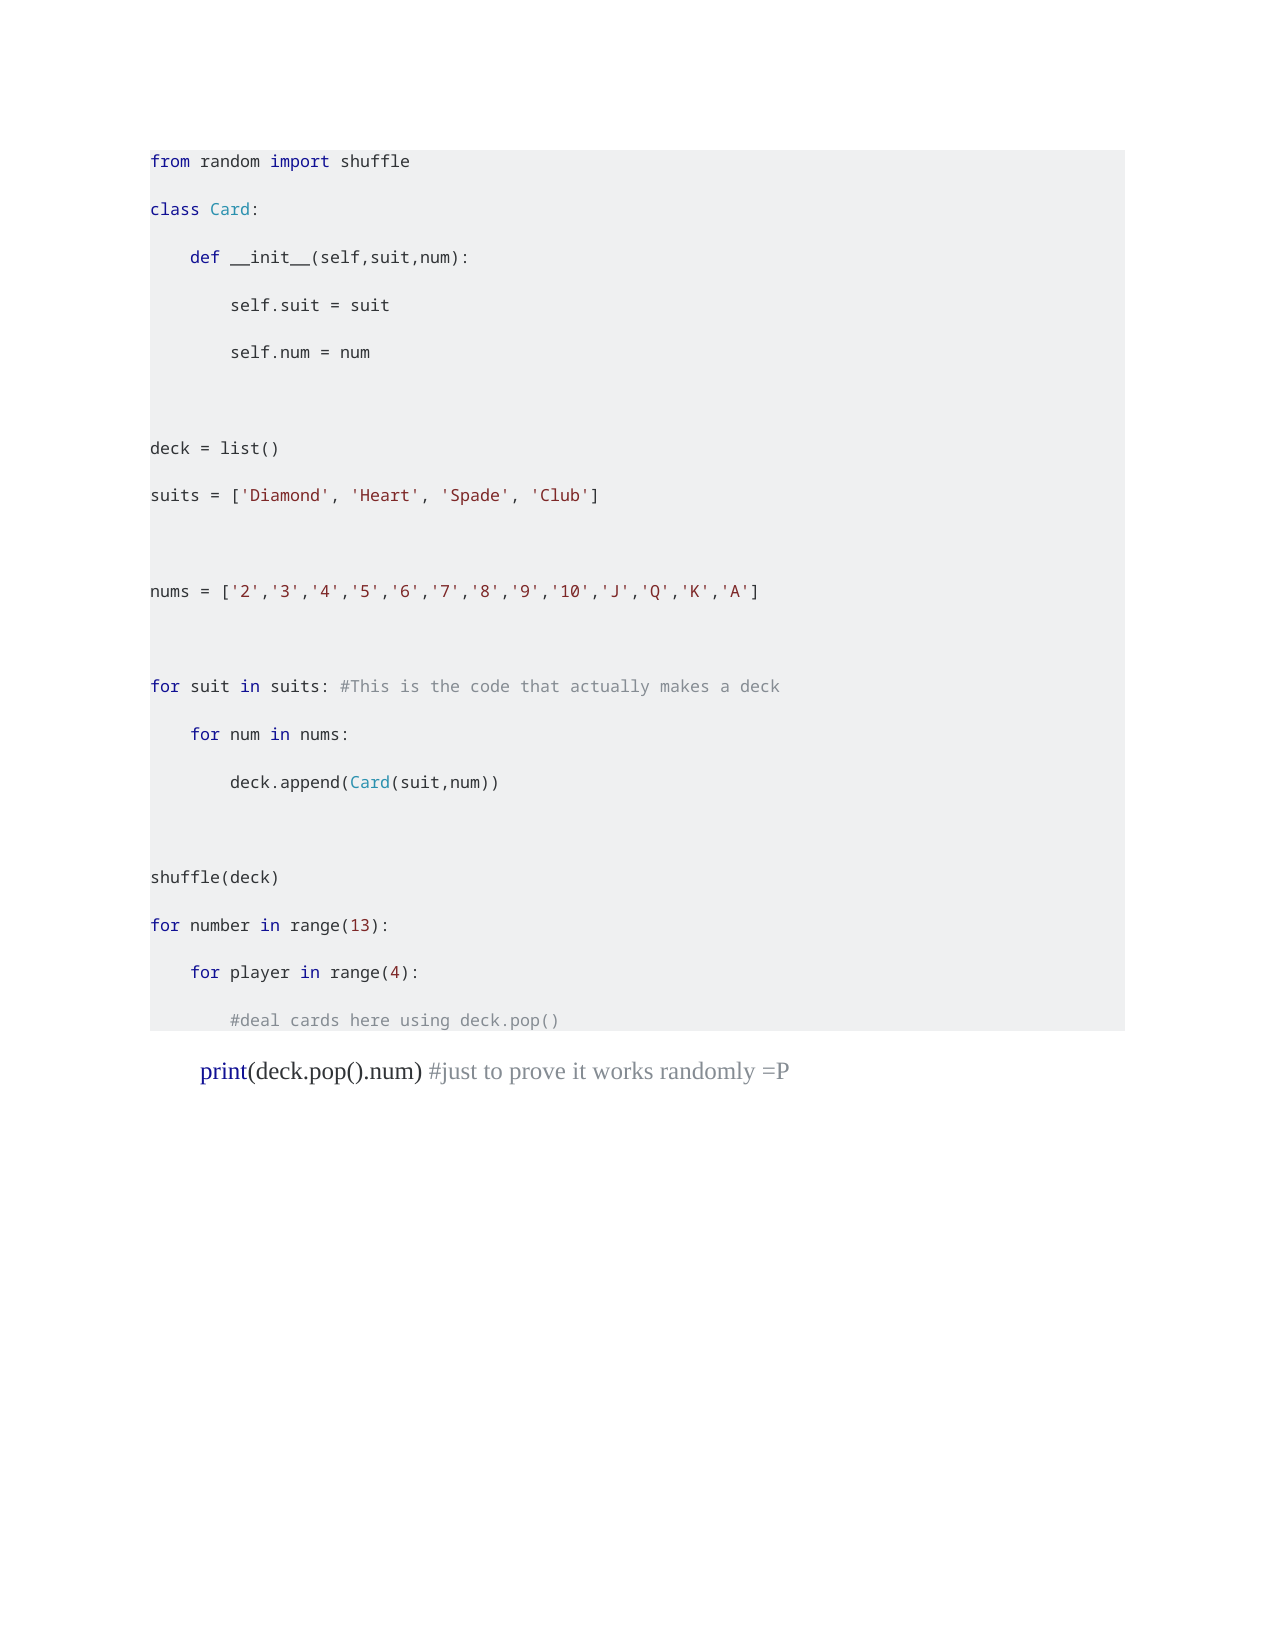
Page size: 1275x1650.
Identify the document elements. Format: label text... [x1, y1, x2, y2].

text suits = ['Diamond', 'Heart', 'Spade', 'Club'] [150, 484, 1125, 507]
text for num in nums: [150, 722, 1125, 745]
text #deal cards here using deck.pop() [150, 1009, 1125, 1031]
text self.num = num [150, 341, 1125, 363]
text for number in range(13): [150, 913, 1125, 936]
text shuffle(deck) [150, 866, 1125, 888]
text print(deck.pop().num) #just to prove it works randomly =P [150, 1056, 1125, 1085]
text class Card: [150, 198, 1125, 220]
text for player in range(4): [150, 961, 1125, 984]
text deck = list() [150, 436, 1125, 459]
text for suit in suits: #This is the code that actually makes a deck [150, 675, 1125, 697]
text from random import shuffle [150, 150, 1125, 173]
text self.suit = suit [150, 293, 1125, 316]
text def __init__(self,suit,num): [150, 245, 1125, 268]
text deck.append(Card(suit,num)) [150, 770, 1125, 793]
text nums = ['2','3','4','5','6','7','8','9','10','J','Q','K','A'] [150, 579, 1125, 602]
